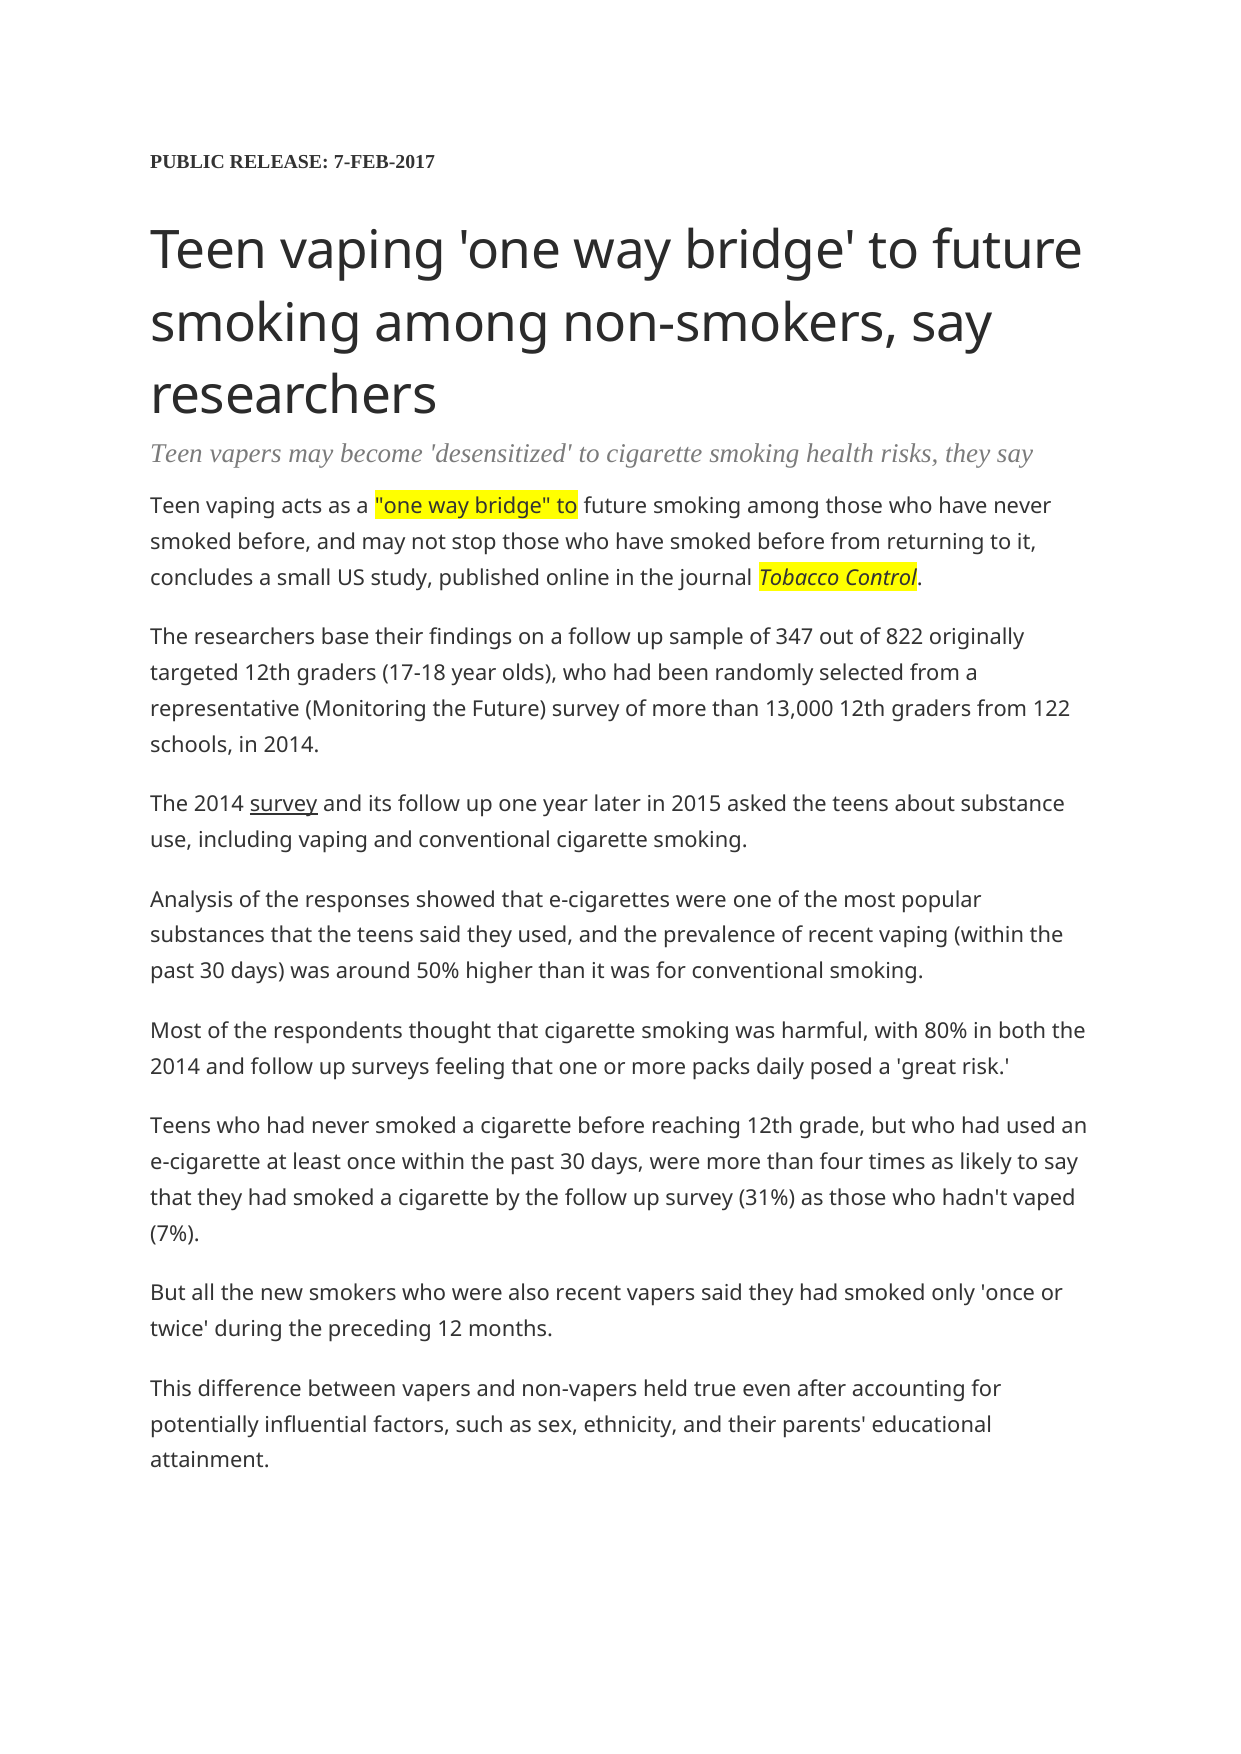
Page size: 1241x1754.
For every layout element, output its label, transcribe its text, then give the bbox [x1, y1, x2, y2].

text The 2014 survey and its follow up one year later in 2015 asked the teens about substance use, including vaping and conventional cigarette smoking. [150, 782, 1090, 854]
text Teen vaping 'one way bridge' to future smoking among non-smokers, say researchers [150, 212, 1090, 429]
text Analysis of the responses showed that e-cigarettes were one of the most popular substances that the teens said they used, and the prevalence of recent vaping (within the past 30 days) was around 50% higher than it was for conventional smoking. [150, 877, 1090, 985]
text But all the new smokers who were also recent vapers said they had smoked only 'once or twice' during the preceding 12 months. [150, 1271, 1090, 1343]
text Teens who had never smoked a cigarette before reaching 12th grade, but who had used an e-cigarette at least once within the past 30 days, were more than four times as likely to say that they had smoked a cigarette by the follow up survey (31%) as those who hadn't vaped (7%). [150, 1104, 1090, 1248]
text This difference between vapers and non-vapers held true even after accounting for potentially influential factors, such as sex, ethnicity, and their parents' educational attainment. [150, 1366, 1090, 1474]
text Most of the respondents thought that cigarette smoking was harmful, with 80% in both the 2014 and follow up surveys feeling that one or more packs daily posed a 'great risk.' [150, 1009, 1090, 1081]
text Teen vaping acts as a "one way bridge" to future smoking among those who have never smoked before, and may not stop those who have smoked before from returning to it, concludes a small US study, published online in the journal Tobacco Control. [150, 484, 1090, 591]
text PUBLIC RELEASE: 7-FEB-2017 [150, 150, 1090, 173]
text Teen vapers may become 'desensitized' to cigarette smoking health risks, they say [150, 437, 1090, 468]
text The researchers base their findings on a follow up sample of 347 out of 822 originally targeted 12th graders (17-18 year olds), who had been randomly selected from a representative (Monitoring the Future) survey of more than 13,000 12th graders from 122 schools, in 2014. [150, 615, 1090, 759]
